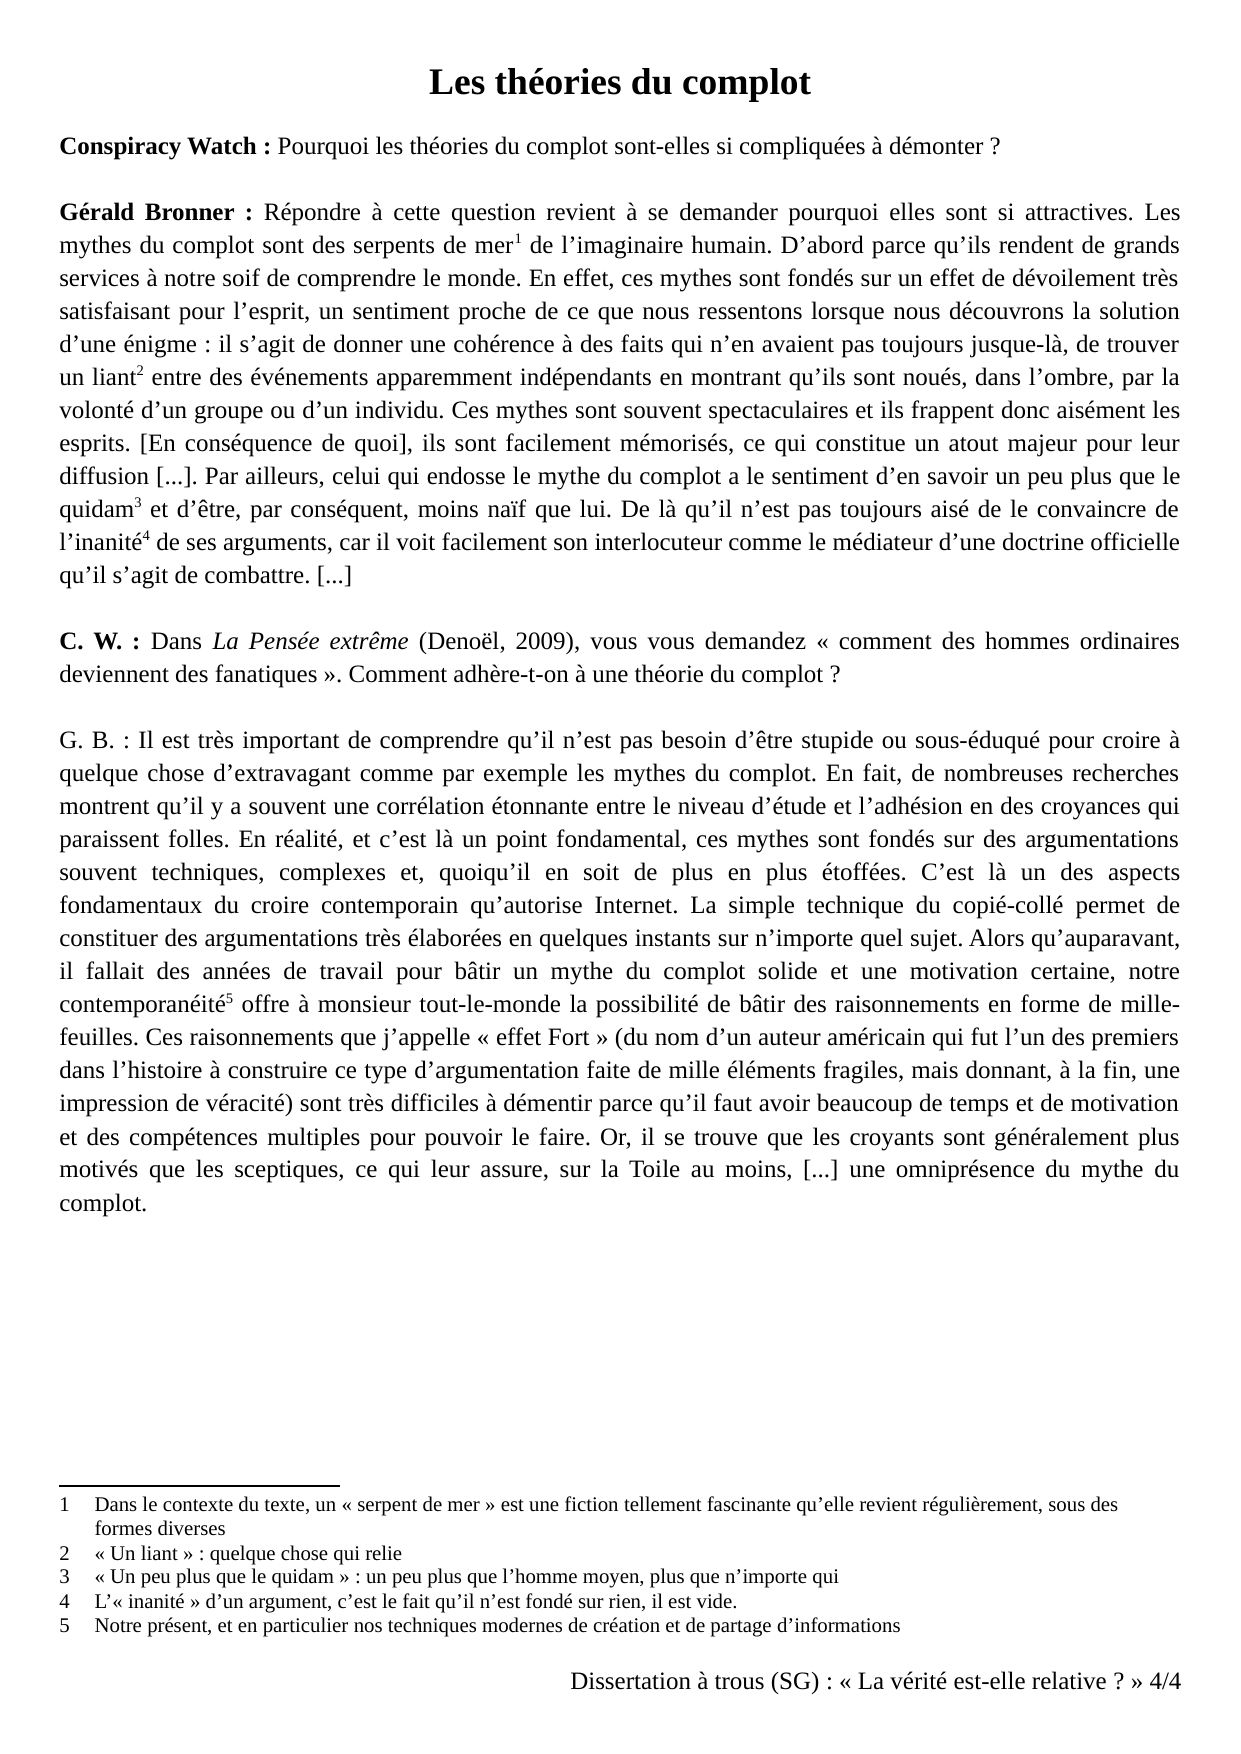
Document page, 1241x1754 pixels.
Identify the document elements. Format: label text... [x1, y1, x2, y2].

text C. W. : Dans La Pensée extrême (Denoël, 2009), vous vous demandez « comment des hommes ordinaires deviennent des fanatiques ». Comment adhère-t-on à une théorie du complot ? [59, 626, 1181, 688]
text Gérald Bronner : Répondre à cette question revient à se demander pourquoi elles sont si attractives. Les mythes du complot sont des serpents de mer de l’imaginaire humain. D’abord parce qu’ils rendent de grands services à notre soif de comprendre le monde. En effet, ces mythes sont fondés sur un effet de dévoilement très satisfaisant pour l’esprit, un sentiment proche de ce que nous ressentons lorsque nous découvrons la solution d’une énigme : il s’agit de donner une cohérence à des faits qui n’en avaient pas toujours jusque-là, de trouver un liant entre des événements apparemment indépendants en montrant qu’ils sont noués, dans l’ombre, par la volonté d’un groupe ou d’un individu. Ces mythes sont souvent spectaculaires et ils frappent donc aisément les esprits. [En conséquence de quoi], ils sont facilement mémorisés, ce qui constitue un atout majeur pour leur diffusion [...]. Par ailleurs, celui qui endosse le mythe du complot a le sentiment d’en savoir un peu plus que le quidam et d’être, par conséquent, moins naïf que lui. De là qu’il n’est pas toujours aisé de le convaincre de l’inanité de ses arguments, car il voit facilement son interlocuteur comme le médiateur d’une doctrine officielle qu’il s’agit de combattre. [...] [59, 197, 1181, 589]
text Les théories du complot [59, 59, 1181, 102]
text G. B. : Il est très important de comprendre qu’il n’est pas besoin d’être stupide ou sous-éduqué pour croire à quelque chose d’extravagant comme par exemple les mythes du complot. En fait, de nombreuses recherches montrent qu’il y a souvent une corrélation étonnante entre le niveau d’étude et l’adhésion en des croyances qui paraissent folles. En réalité, et c’est là un point fondamental, ces mythes sont fondés sur des argumentations souvent techniques, complexes et, quoiqu’il en soit de plus en plus étoffées. C’est là un des aspects fondamentaux du croire contemporain qu’autorise Internet. La simple technique du copié-collé permet de constituer des argumentations très élaborées en quelques instants sur n’importe quel sujet. Alors qu’auparavant, il fallait des années de travail pour bâtir un mythe du complot solide et une motivation certaine, notre contemporanéité offre à monsieur tout-le-monde la possibilité de bâtir des raisonnements en forme de mille-feuilles. Ces raisonnements que j’appelle « effet Fort » (du nom d’un auteur américain qui fut l’un des premiers dans l’histoire à construire ce type d’argumentation faite de mille éléments fragiles, mais donnant, à la fin, une impression de véracité) sont très difficiles à démentir parce qu’il faut avoir beaucoup de temps et de motivation et des compétences multiples pour pouvoir le faire. Or, il se trouve que les croyants sont généralement plus motivés que les sceptiques, ce qui leur assure, sur la Toile au moins, [...] une omniprésence du mythe du complot. [59, 725, 1181, 1216]
text Conspiracy Watch : Pourquoi les théories du complot sont-elles si compliquées à démonter ? [59, 131, 1181, 160]
